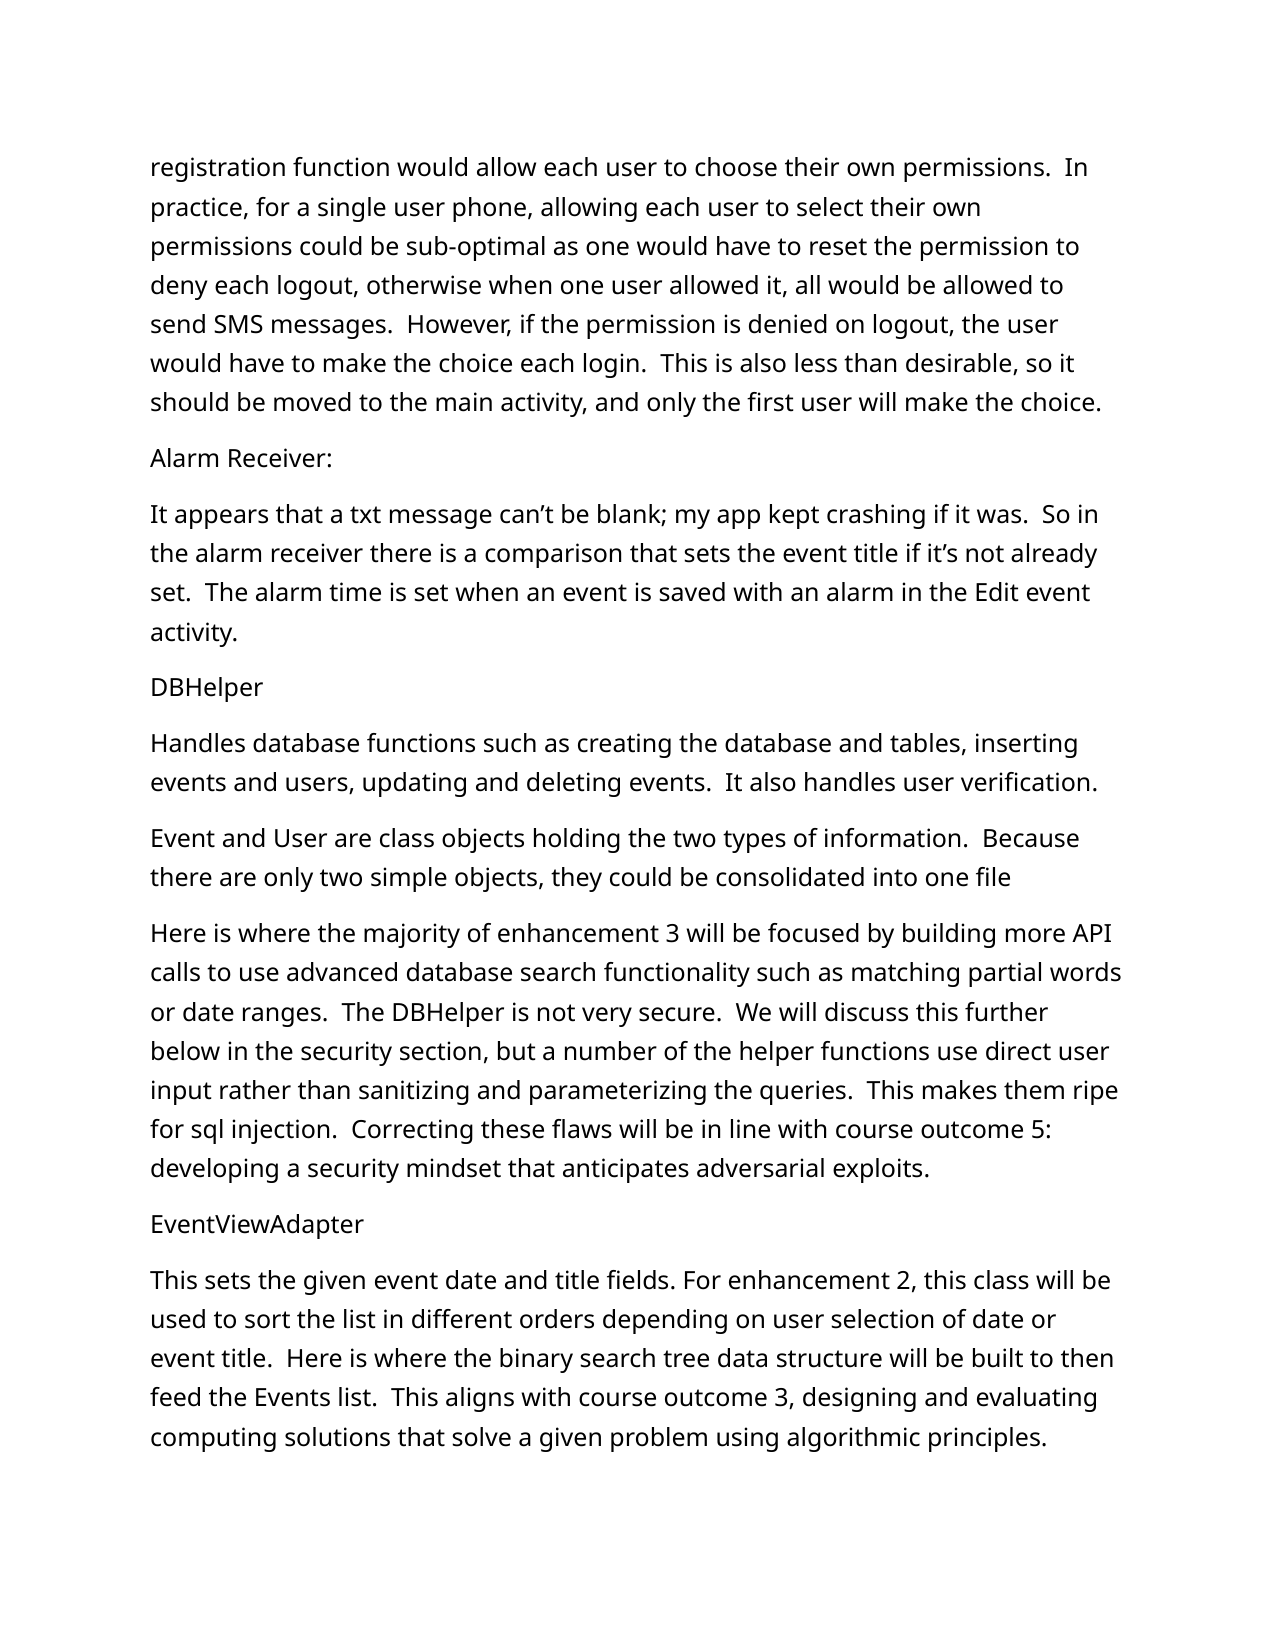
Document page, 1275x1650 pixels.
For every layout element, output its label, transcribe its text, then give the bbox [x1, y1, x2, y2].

text Alarm Receiver: [150, 441, 1125, 475]
text DBHelper [150, 670, 1125, 704]
text EventViewAdapter [150, 1207, 1125, 1241]
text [150, 150, 1125, 419]
text Handles database functions such as creating the database and tables, inserting events and users, updating and deleting events. It also handles user verification. [150, 726, 1125, 799]
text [150, 1262, 1125, 1453]
text Event and User are class objects holding the two types of information. Because there are only two simple objects, they could be consolidated into one file [150, 821, 1125, 894]
text It appears that a txt message can’t be blank; my app kept crashing if it was. So in the alarm receiver there is a comparison that sets the event title if it’s not already set. The alarm time is set when an event is saved with an alarm in the Edit event activity. [150, 497, 1125, 648]
text Here is where the majority of enhancement 3 will be focused by building more API calls to use advanced database search functionality such as matching partial words or date ranges. The DBHelper is not very secure. We will discuss this further below in the security section, but a number of the helper functions use direct user input rather than sanitizing and parameterizing the queries. This makes them ripe for sql injection. Correcting these flaws will be in line with course outcome 5: developing a security mindset that anticipates adversarial exploits. [150, 916, 1125, 1185]
